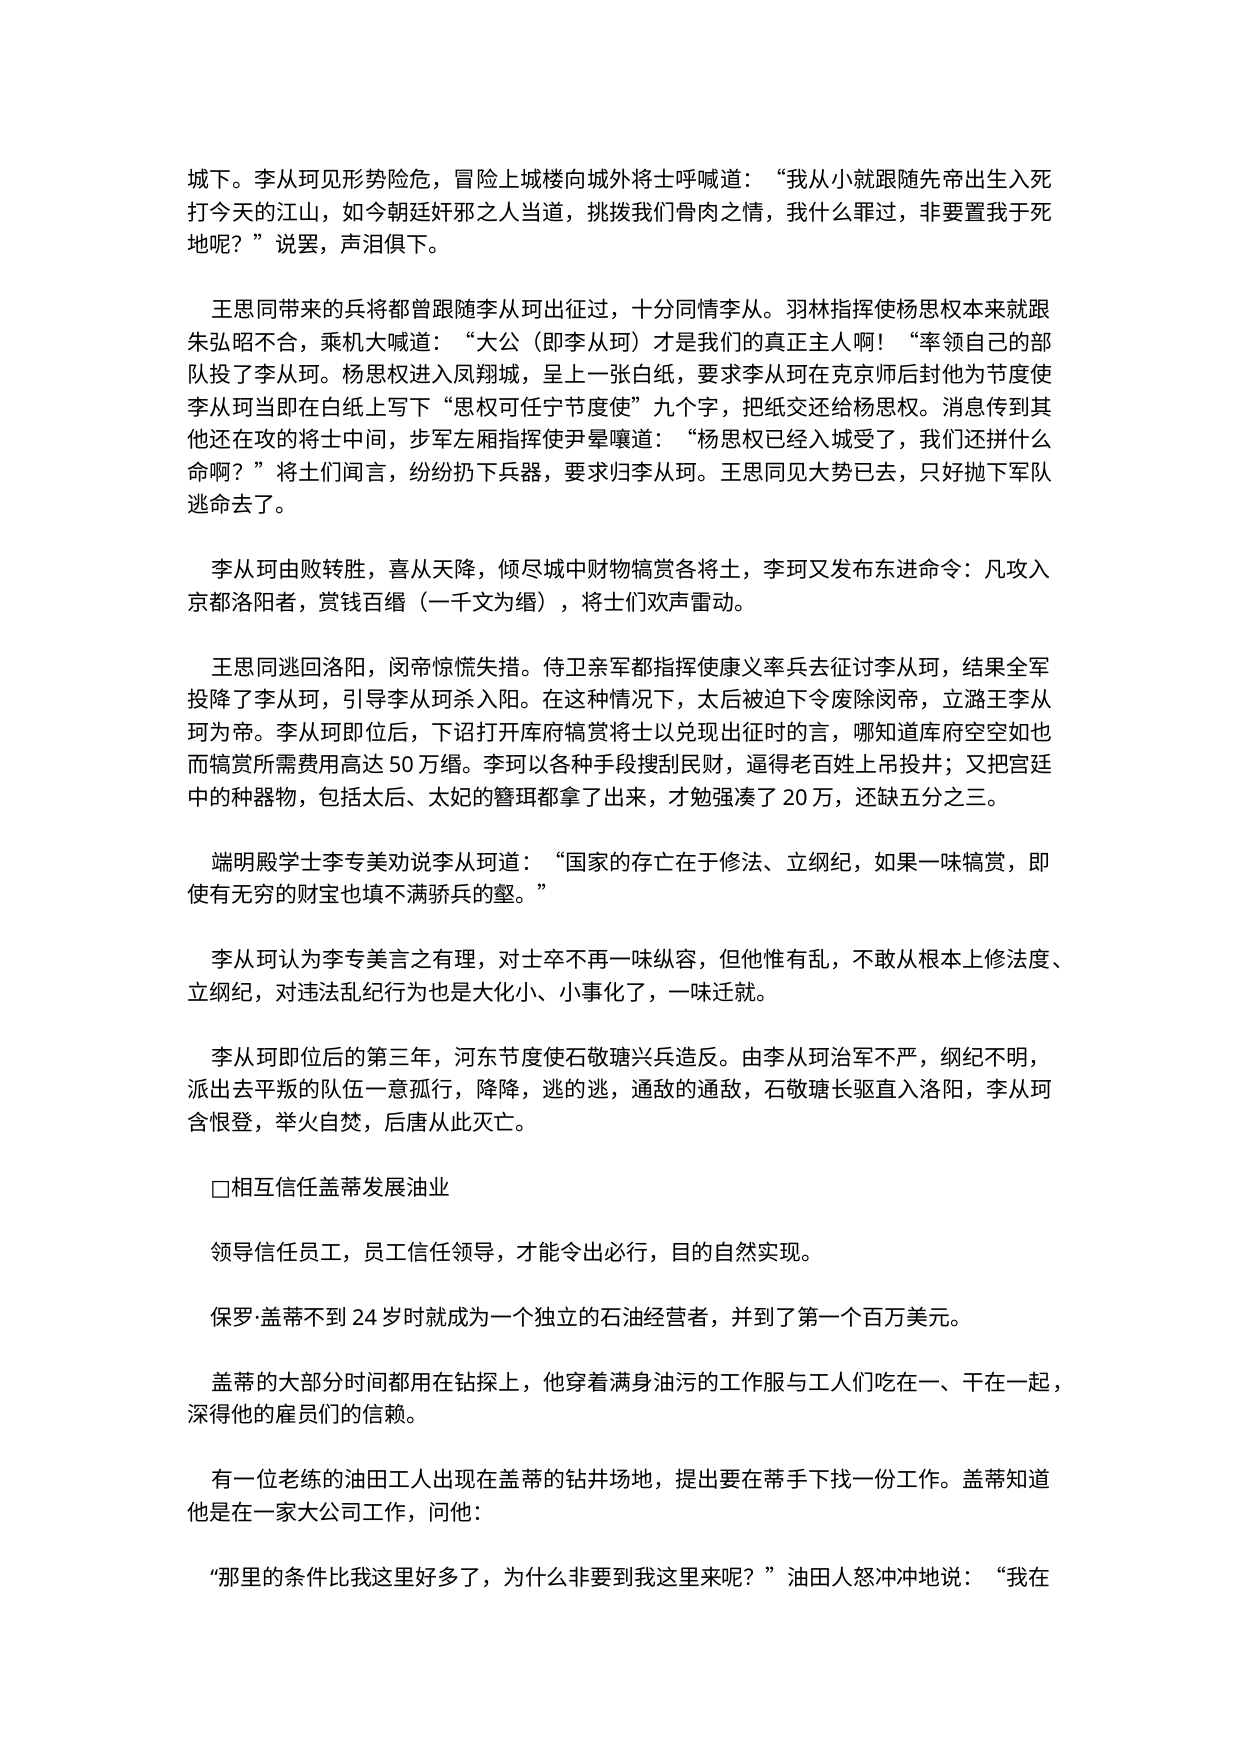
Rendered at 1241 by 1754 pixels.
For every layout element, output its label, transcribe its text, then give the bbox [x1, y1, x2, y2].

text 李从珂由败转胜，喜从天降，倾尽城中财物犒赏各将土，李珂又发布东进命令：凡攻入京都洛阳者，赏钱百缗（一千文为缗），将士们欢声雷动。 [187, 552, 1053, 617]
text □相互信任盖蒂发展油业 [187, 1169, 1053, 1202]
text 王思同带来的兵将都曾跟随李从珂出征过，十分同情李从。羽林指挥使杨思权本来就跟朱弘昭不合，乘机大喊道：“大公（即李从珂）才是我们的真正主人啊！“率领自己的部队投了李从珂。杨思权进入凤翔城，呈上一张白纸，要求李从珂在克京师后封他为节度使，李从珂当即在白纸上写下“思权可任宁节度使”九个字，把纸交还给杨思权。消息传到其他还在攻的将士中间，步军左厢指挥使尹晕嚷道：“杨思权已经入城受了，我们还拼什么命啊？”将土们闻言，纷纷扔下兵器，要求归李从珂。王思同见大势已去，只好抛下军队逃命去了。 [187, 292, 1053, 519]
text 保罗·盖蒂不到24岁时就成为一个独立的石油经营者，并到了第一个百万美元。 [187, 1299, 1053, 1332]
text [187, 1559, 1053, 1592]
text 有一位老练的油田工人出现在盖蒂的钻井场地，提出要在蒂手下找一份工作。盖蒂知道他是在一家大公司工作，问他： [187, 1462, 1053, 1527]
text 李从珂认为李专美言之有理，对士卒不再一味纵容，但他惟有乱，不敢从根本上修法度、立纲纪，对违法乱纪行为也是大化小、小事化了，一味迁就。 [187, 942, 1053, 1007]
text 李从珂即位后的第三年，河东节度使石敬瑭兴兵造反。由李从珂治军不严，纲纪不明，派出去平叛的队伍一意孤行，降降，逃的逃，通敌的通敌，石敬瑭长驱直入洛阳，李从珂含恨登，举火自焚，后唐从此灭亡。 [187, 1039, 1053, 1137]
text 王思同逃回洛阳，闵帝惊慌失措。侍卫亲军都指挥使康义率兵去征讨李从珂，结果全军投降了李从珂，引导李从珂杀入阳。在这种情况下，太后被迫下令废除闵帝，立潞王李从珂为帝。李从珂即位后，下诏打开库府犒赏将士以兑现出征时的言，哪知道库府空空如也，而犒赏所需费用高达50万缗。李珂以各种手段搜刮民财，逼得老百姓上吊投井；又把宫廷中的种器物，包括太后、太妃的簪珥都拿了出来，才勉强凑了20万，还缺五分之三。 [187, 649, 1053, 812]
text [187, 162, 1053, 259]
text 端明殿学士李专美劝说李从珂道：“国家的存亡在于修法、立纲纪，如果一味犒赏，即使有无穷的财宝也填不满骄兵的壑。” [187, 844, 1053, 909]
text 领导信任员工，员工信任领导，才能令出必行，目的自然实现。 [187, 1234, 1053, 1267]
text 盖蒂的大部分时间都用在钻探上，他穿着满身油污的工作服与工人们吃在一、干在一起，深得他的雇员们的信赖。 [187, 1364, 1053, 1429]
